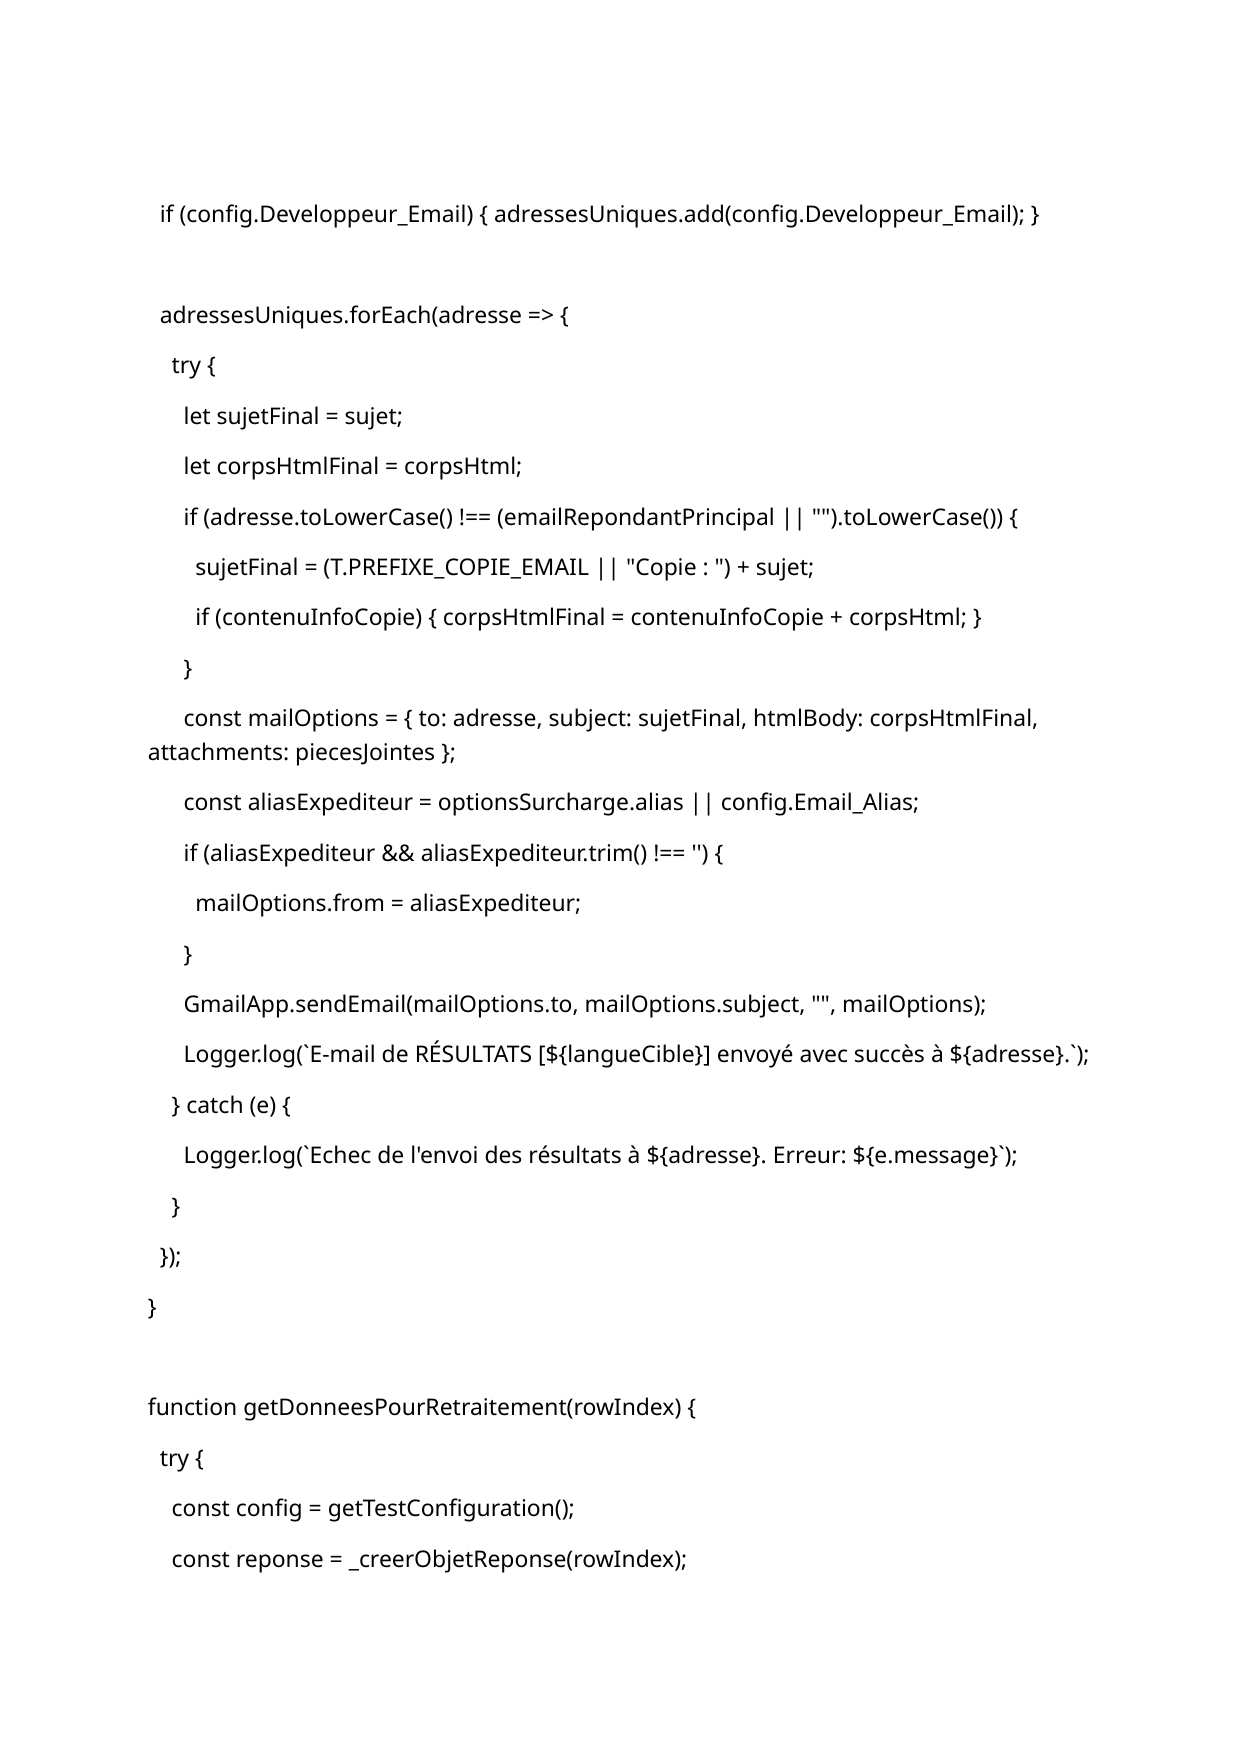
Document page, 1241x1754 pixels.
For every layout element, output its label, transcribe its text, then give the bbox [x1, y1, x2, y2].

text try { [148, 1442, 1093, 1473]
text } [148, 652, 1093, 683]
text GmailApp.sendEmail(mailOptions.to, mailOptions.subject, "", mailOptions); [148, 988, 1093, 1019]
text let corpsHtmlFinal = corpsHtml; [148, 450, 1093, 481]
text } catch (e) { [148, 1089, 1093, 1120]
text Logger.log(`Echec de l'envoi des résultats à ${adresse}. Erreur: ${e.message}`); [148, 1139, 1093, 1171]
text if (contenuInfoCopie) { corpsHtmlFinal = contenuInfoCopie + corpsHtml; } [148, 601, 1093, 633]
text sujetFinal = (T.PREFIXE_COPIE_EMAIL || "Copie : ") + sujet; [148, 551, 1093, 582]
text } [148, 1190, 1093, 1221]
text function getDonneesPourRetraitement(rowIndex) { [148, 1391, 1093, 1423]
text const aliasExpediteur = optionsSurcharge.alias || config.Email_Alias; [148, 786, 1093, 818]
text }); [148, 1240, 1093, 1271]
text let sujetFinal = sujet; [148, 400, 1093, 431]
text if (adresse.toLowerCase() !== (emailRepondantPrincipal || "").toLowerCase()) { [148, 501, 1093, 532]
text if (config.Developpeur_Email) { adressesUniques.add(config.Developpeur_Email); } [148, 198, 1093, 229]
text if (aliasExpediteur && aliasExpediteur.trim() !== '') { [148, 837, 1093, 868]
text Logger.log(`E-mail de RÉSULTATS [${langueCible}] envoyé avec succès à ${adresse}.`); [148, 1038, 1093, 1070]
text } [148, 1291, 1093, 1322]
text const config = getTestConfiguration(); [148, 1492, 1093, 1523]
text try { [148, 349, 1093, 381]
text const reponse = _creerObjetReponse(rowIndex); [148, 1543, 1093, 1574]
text } [148, 938, 1093, 969]
text adressesUniques.forEach(adresse => { [148, 299, 1093, 330]
text const mailOptions = { to: adresse, subject: sujetFinal, htmlBody: corpsHtmlFinal, attachments: piecesJointes }; [148, 702, 1093, 767]
text mailOptions.from = aliasExpediteur; [148, 887, 1093, 918]
